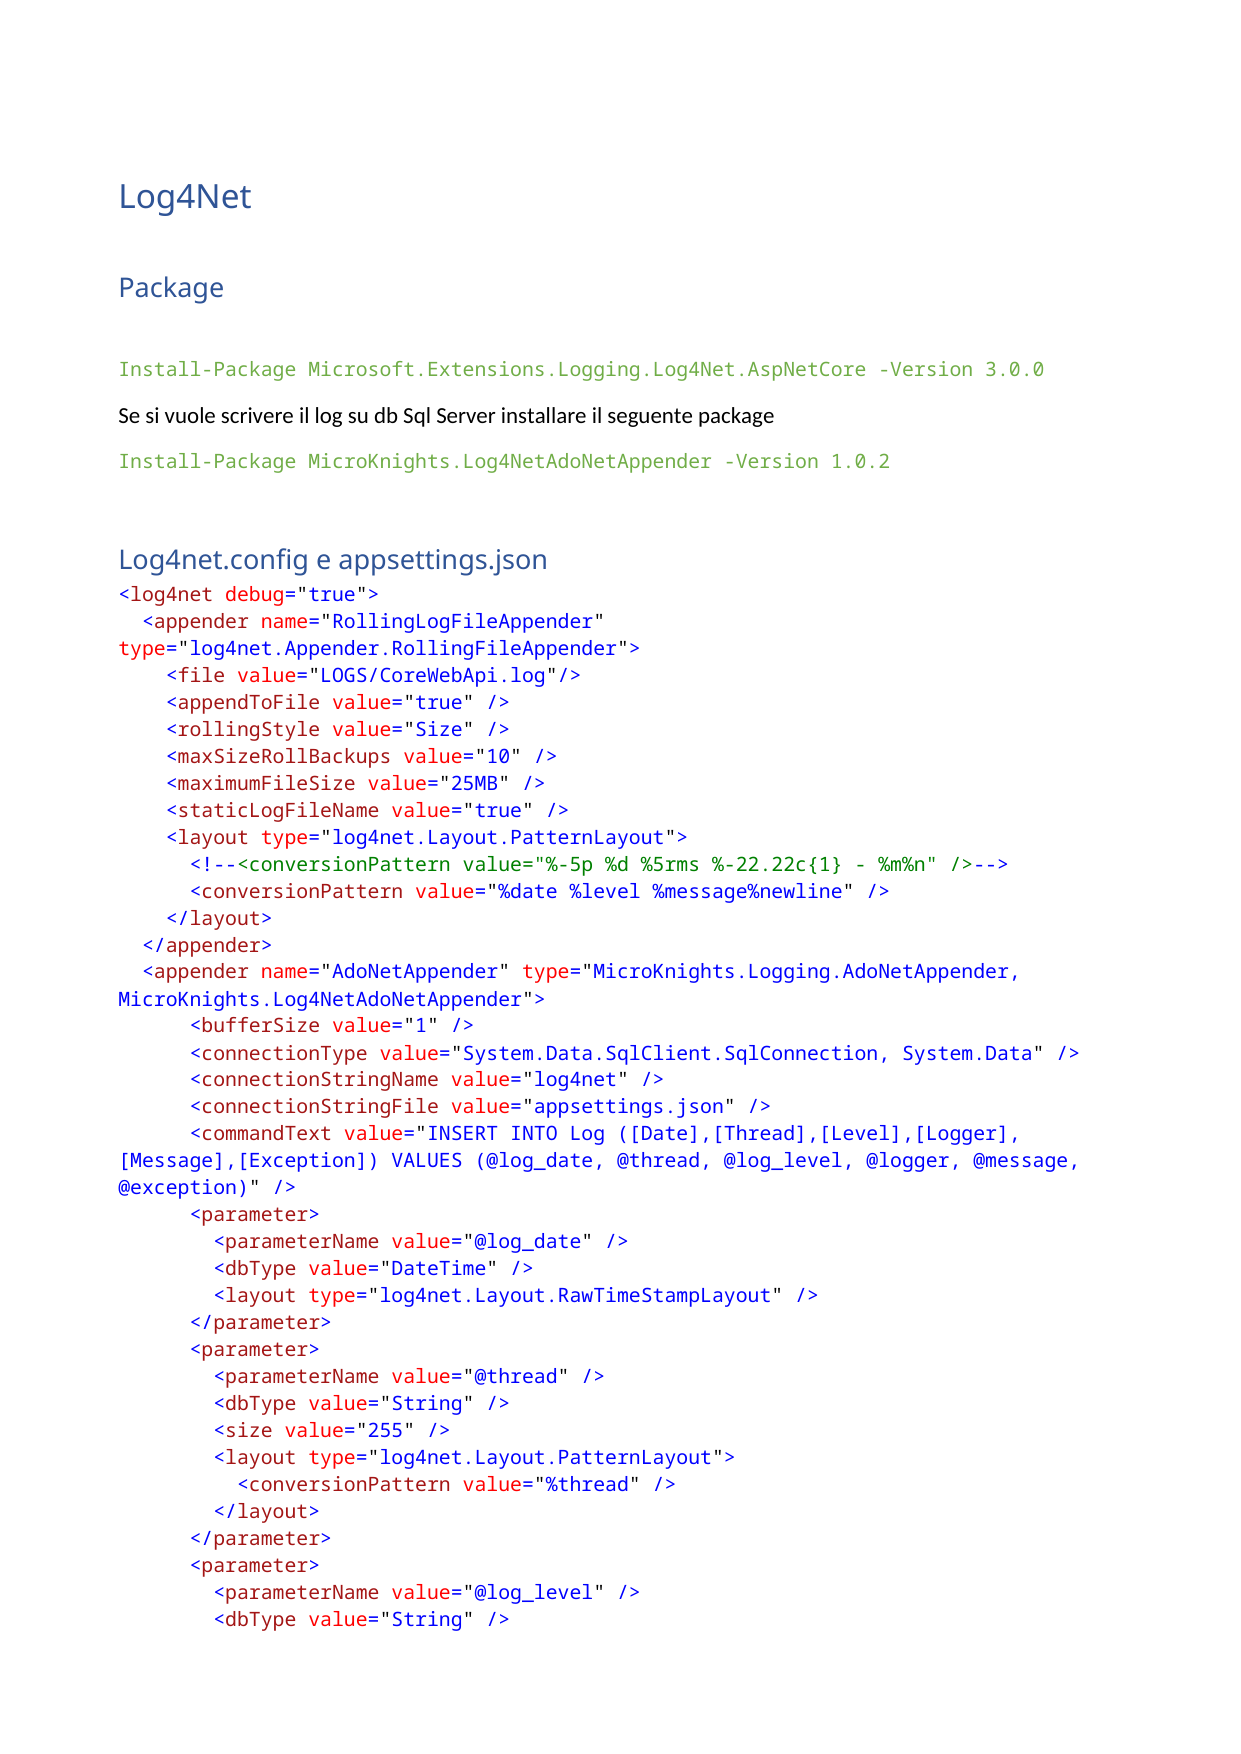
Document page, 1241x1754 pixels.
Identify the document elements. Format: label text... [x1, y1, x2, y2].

text <connectionStringFile value="appsettings.json" /> [118, 1093, 1122, 1120]
text <dbType value="DateTime" /> [118, 1254, 1122, 1282]
text <layout type="log4net.Layout.PatternLayout"> [118, 823, 1122, 850]
text <appender name="RollingLogFileAppender" type="log4net.Appender.RollingFileAppender"> [118, 607, 1122, 661]
subtitle Package [118, 268, 1122, 305]
text </layout> [118, 904, 1122, 931]
text <appender name="AdoNetAppender" type="MicroKnights.Logging.AdoNetAppender, MicroKnights.Log4NetAdoNetAppender"> [118, 958, 1122, 1012]
text <parameter> [118, 1201, 1122, 1228]
subtitle Log4Net [118, 173, 1122, 218]
text <conversionPattern value="%date %level %message%newline" /> [118, 877, 1122, 904]
subtitle Log4net.config e appsettings.json [118, 540, 1122, 577]
text </layout> [118, 1497, 1122, 1524]
text <parameterName value="@log_date" /> [118, 1228, 1122, 1254]
text <size value="255" /> [118, 1416, 1122, 1443]
text <appendToFile value="true" /> [118, 688, 1122, 715]
text Install-Package MicroKnights.Log4NetAdoNetAppender -Version 1.0.2 [118, 448, 1122, 475]
text <log4net debug="true"> [118, 580, 1122, 607]
text </parameter> [118, 1308, 1122, 1336]
text <dbType value="String" /> [118, 1389, 1122, 1416]
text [118, 1443, 1122, 1470]
text <staticLogFileName value="true" /> [118, 796, 1122, 823]
text <parameterName value="@log_level" /> [118, 1578, 1122, 1605]
text <parameter> [118, 1551, 1122, 1578]
text Install-Package Microsoft.Extensions.Logging.Log4Net.AspNetCore -Version 3.0.0 [118, 355, 1122, 382]
text <file value="LOGS/CoreWebApi.log"/> [118, 661, 1122, 688]
text </parameter> [118, 1524, 1122, 1551]
text <maximumFileSize value="25MB" /> [118, 769, 1122, 796]
text <!--<conversionPattern value="%-5p %d %5rms %-22.22c{1} - %m%n" />--> [118, 850, 1122, 877]
text <dbType value="String" /> [118, 1605, 1122, 1632]
text <connectionStringName value="log4net" /> [118, 1066, 1122, 1093]
text <layout type="log4net.Layout.RawTimeStampLayout" /> [118, 1282, 1122, 1308]
text <commandText value="INSERT INTO Log ([Date],[Thread],[Level],[Logger],[Message],[Exception]) VALUES (@log_date, @thread, @log_level, @logger, @message, @exception)" /> [118, 1120, 1122, 1201]
text <connectionType value="System.Data.SqlClient.SqlConnection, System.Data" /> [118, 1039, 1122, 1066]
text <rollingStyle value="Size" /> [118, 715, 1122, 742]
text </appender> [118, 931, 1122, 958]
text <conversionPattern value="%thread" /> [118, 1470, 1122, 1497]
text <maxSizeRollBackups value="10" /> [118, 742, 1122, 769]
text <parameterName value="@thread" /> [118, 1362, 1122, 1389]
text <parameter> [118, 1336, 1122, 1362]
text <bufferSize value="1" /> [118, 1012, 1122, 1039]
text Se si vuole scrivere il log su db Sql Server installare il seguente package [118, 401, 1122, 429]
